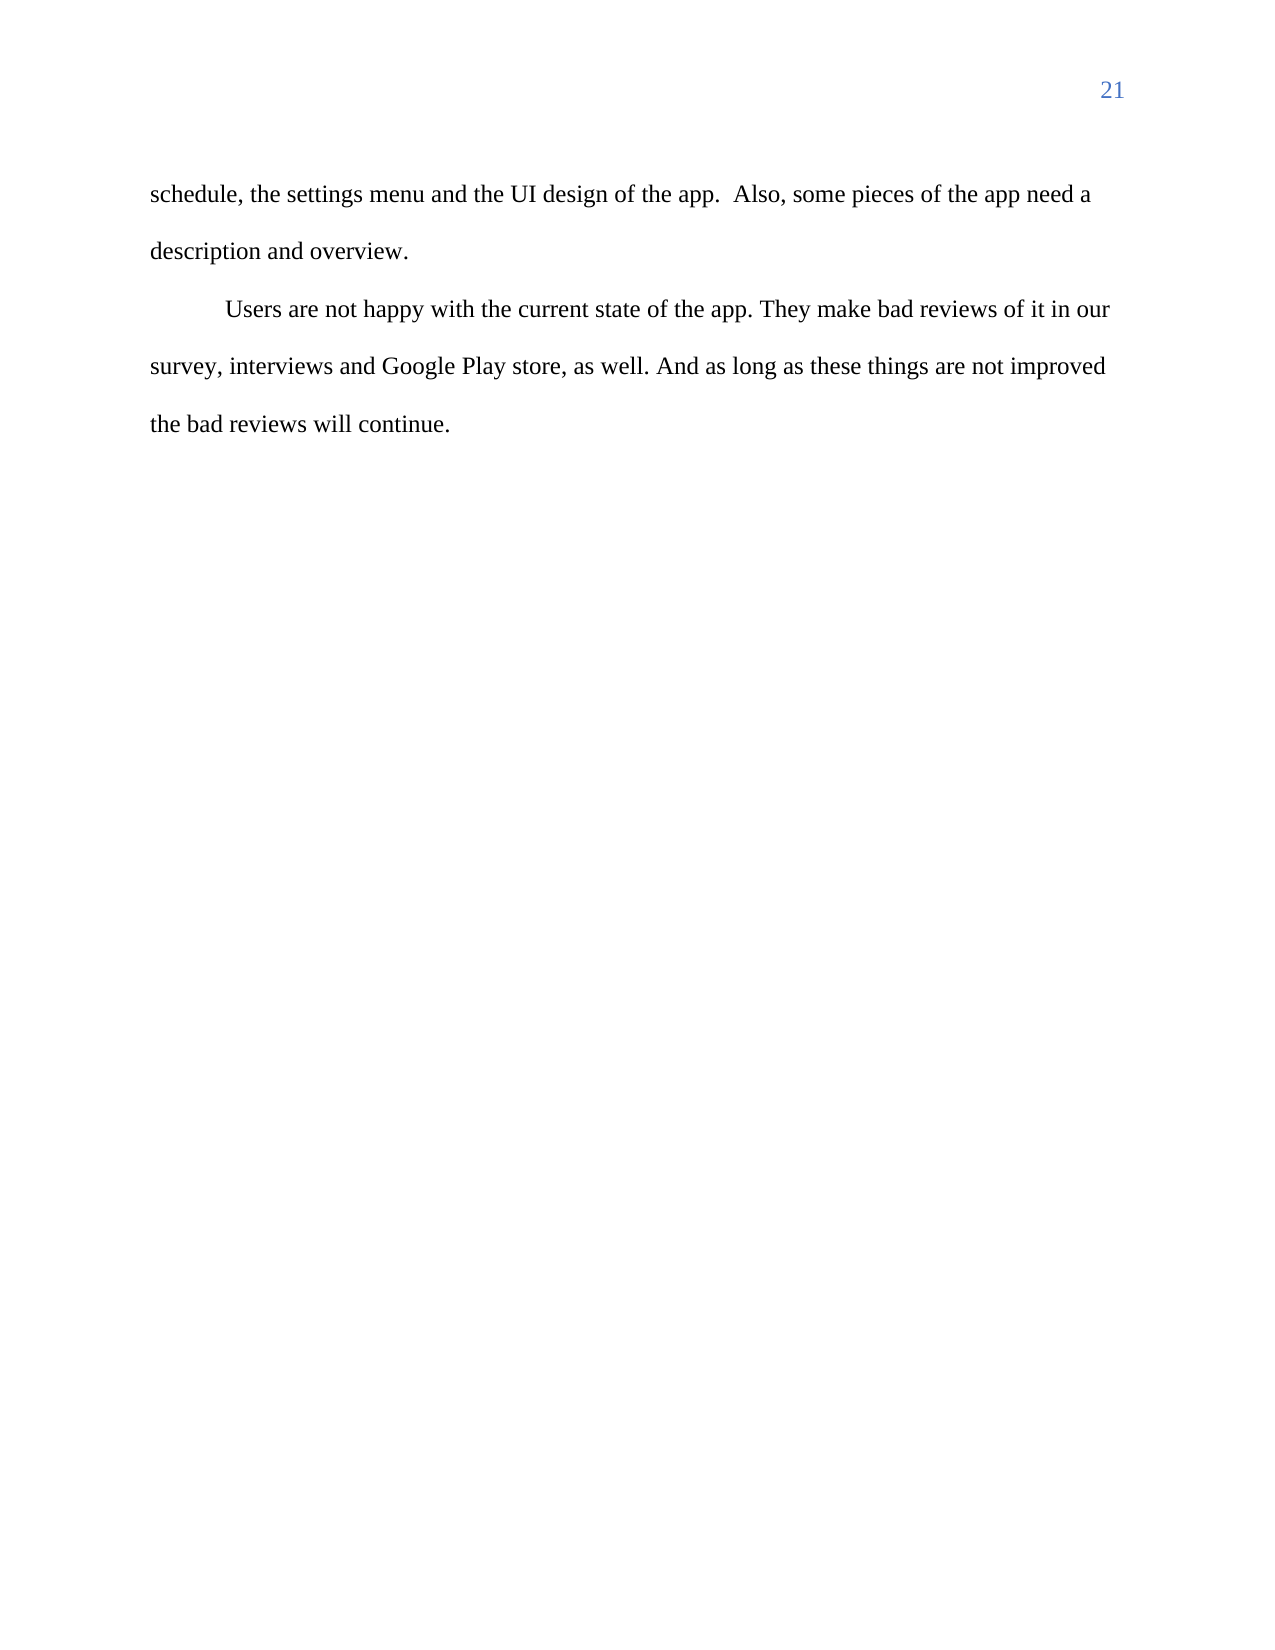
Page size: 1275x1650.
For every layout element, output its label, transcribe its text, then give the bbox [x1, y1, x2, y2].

text Users are not happy with the current state of the app. They make bad reviews of it in our survey, interviews and Google Play store, as well. And as long as these things are not improved the bad reviews will continue. [150, 294, 1125, 437]
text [150, 179, 1125, 265]
